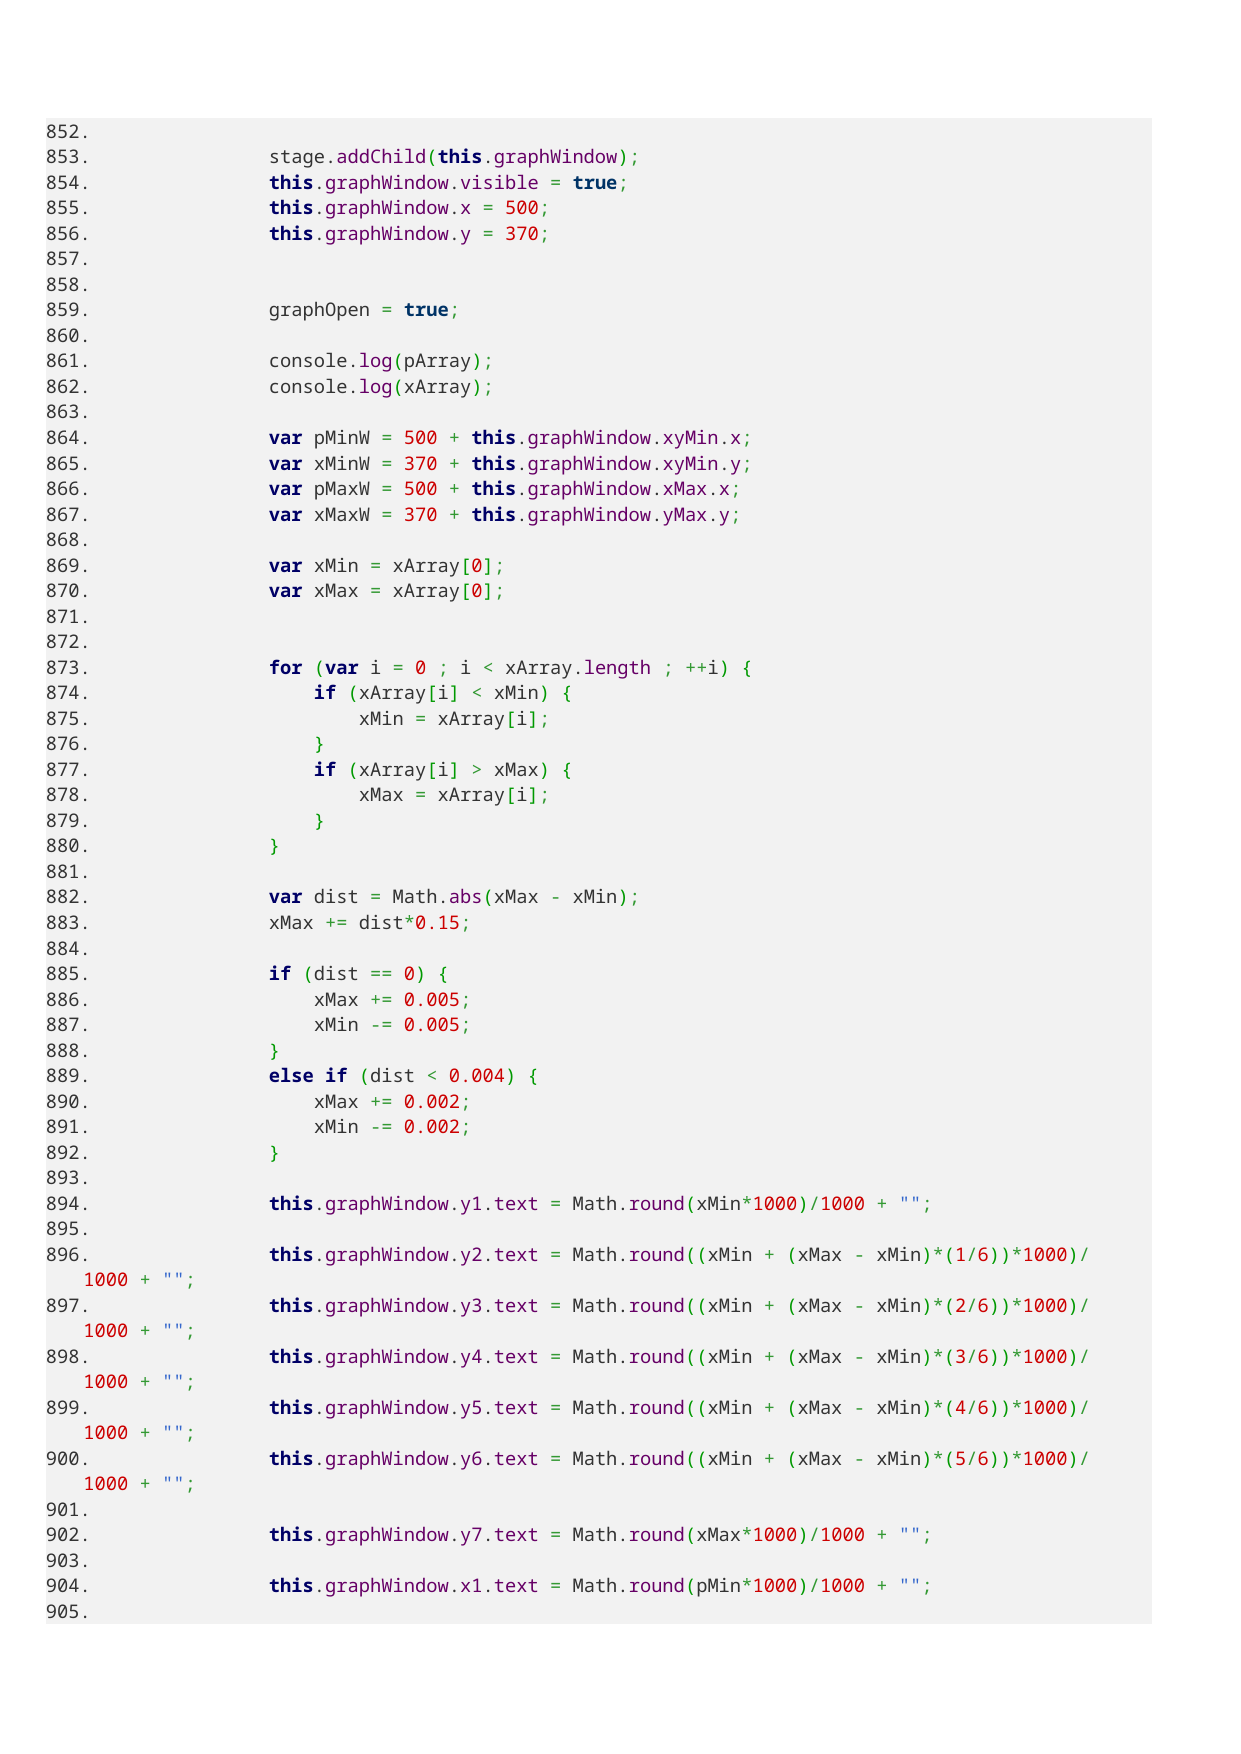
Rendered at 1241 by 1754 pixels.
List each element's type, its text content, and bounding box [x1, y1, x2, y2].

list xMax += 0.005; [46, 986, 1152, 1011]
list var xMax = xArray[0]; [46, 577, 1152, 603]
list var xMaxW = 370 + this.graphWindow.yMax.y; [46, 501, 1152, 526]
list this.graphWindow.y3.text = Math.round((xMin + (xMax - xMin)*(2/6))*1000)/1000 + ""; [46, 1292, 1152, 1343]
list var xMin = xArray[0]; [46, 552, 1152, 577]
list console.log(xArray); [46, 373, 1152, 399]
list xMax = xArray[i]; [46, 782, 1152, 807]
list } [46, 731, 1152, 756]
list this.graphWindow.y7.text = Math.round(xMax*1000)/1000 + ""; [46, 1522, 1152, 1547]
list this.graphWindow.y5.text = Math.round((xMin + (xMax - xMin)*(4/6))*1000)/1000 + ""; [46, 1394, 1152, 1445]
list this.graphWindow.y2.text = Math.round((xMin + (xMax - xMin)*(1/6))*1000)/1000 + ""; [46, 1241, 1152, 1292]
list var pMaxW = 500 + this.graphWindow.xMax.x; [46, 475, 1152, 501]
list this.graphWindow.visible = true; [46, 169, 1152, 195]
list this.graphWindow.y = 370; [46, 220, 1152, 246]
list if (dist == 0) { [46, 960, 1152, 986]
list this.graphWindow.y1.text = Math.round(xMin*1000)/1000 + ""; [46, 1190, 1152, 1216]
list xMax += dist*0.15; [46, 909, 1152, 935]
list console.log(pArray); [46, 348, 1152, 373]
list stage.addChild(this.graphWindow); [46, 144, 1152, 169]
list var pMinW = 500 + this.graphWindow.xyMin.x; [46, 424, 1152, 450]
list xMax += 0.002; [46, 1088, 1152, 1113]
list this.graphWindow.x = 500; [46, 195, 1152, 220]
list if (xArray[i] > xMax) { [46, 756, 1152, 782]
list this.graphWindow.y4.text = Math.round((xMin + (xMax - xMin)*(3/6))*1000)/1000 + ""; [46, 1343, 1152, 1394]
list xMin -= 0.005; [46, 1011, 1152, 1037]
list for (var i = 0 ; i < xArray.length ; ++i) { [46, 654, 1152, 679]
list graphOpen = true; [46, 297, 1152, 322]
list this.graphWindow.y6.text = Math.round((xMin + (xMax - xMin)*(5/6))*1000)/1000 + ""; [46, 1445, 1152, 1496]
list this.graphWindow.x1.text = Math.round(pMin*1000)/1000 + ""; [46, 1573, 1152, 1598]
list } [46, 1037, 1152, 1062]
list } [46, 1139, 1152, 1164]
list var dist = Math.abs(xMax - xMin); [46, 884, 1152, 909]
list xMin -= 0.002; [46, 1113, 1152, 1139]
list xMin = xArray[i]; [46, 705, 1152, 731]
list var xMinW = 370 + this.graphWindow.xyMin.y; [46, 450, 1152, 475]
list } [46, 807, 1152, 833]
list else if (dist < 0.004) { [46, 1062, 1152, 1088]
list } [46, 833, 1152, 858]
list if (xArray[i] < xMin) { [46, 679, 1152, 705]
